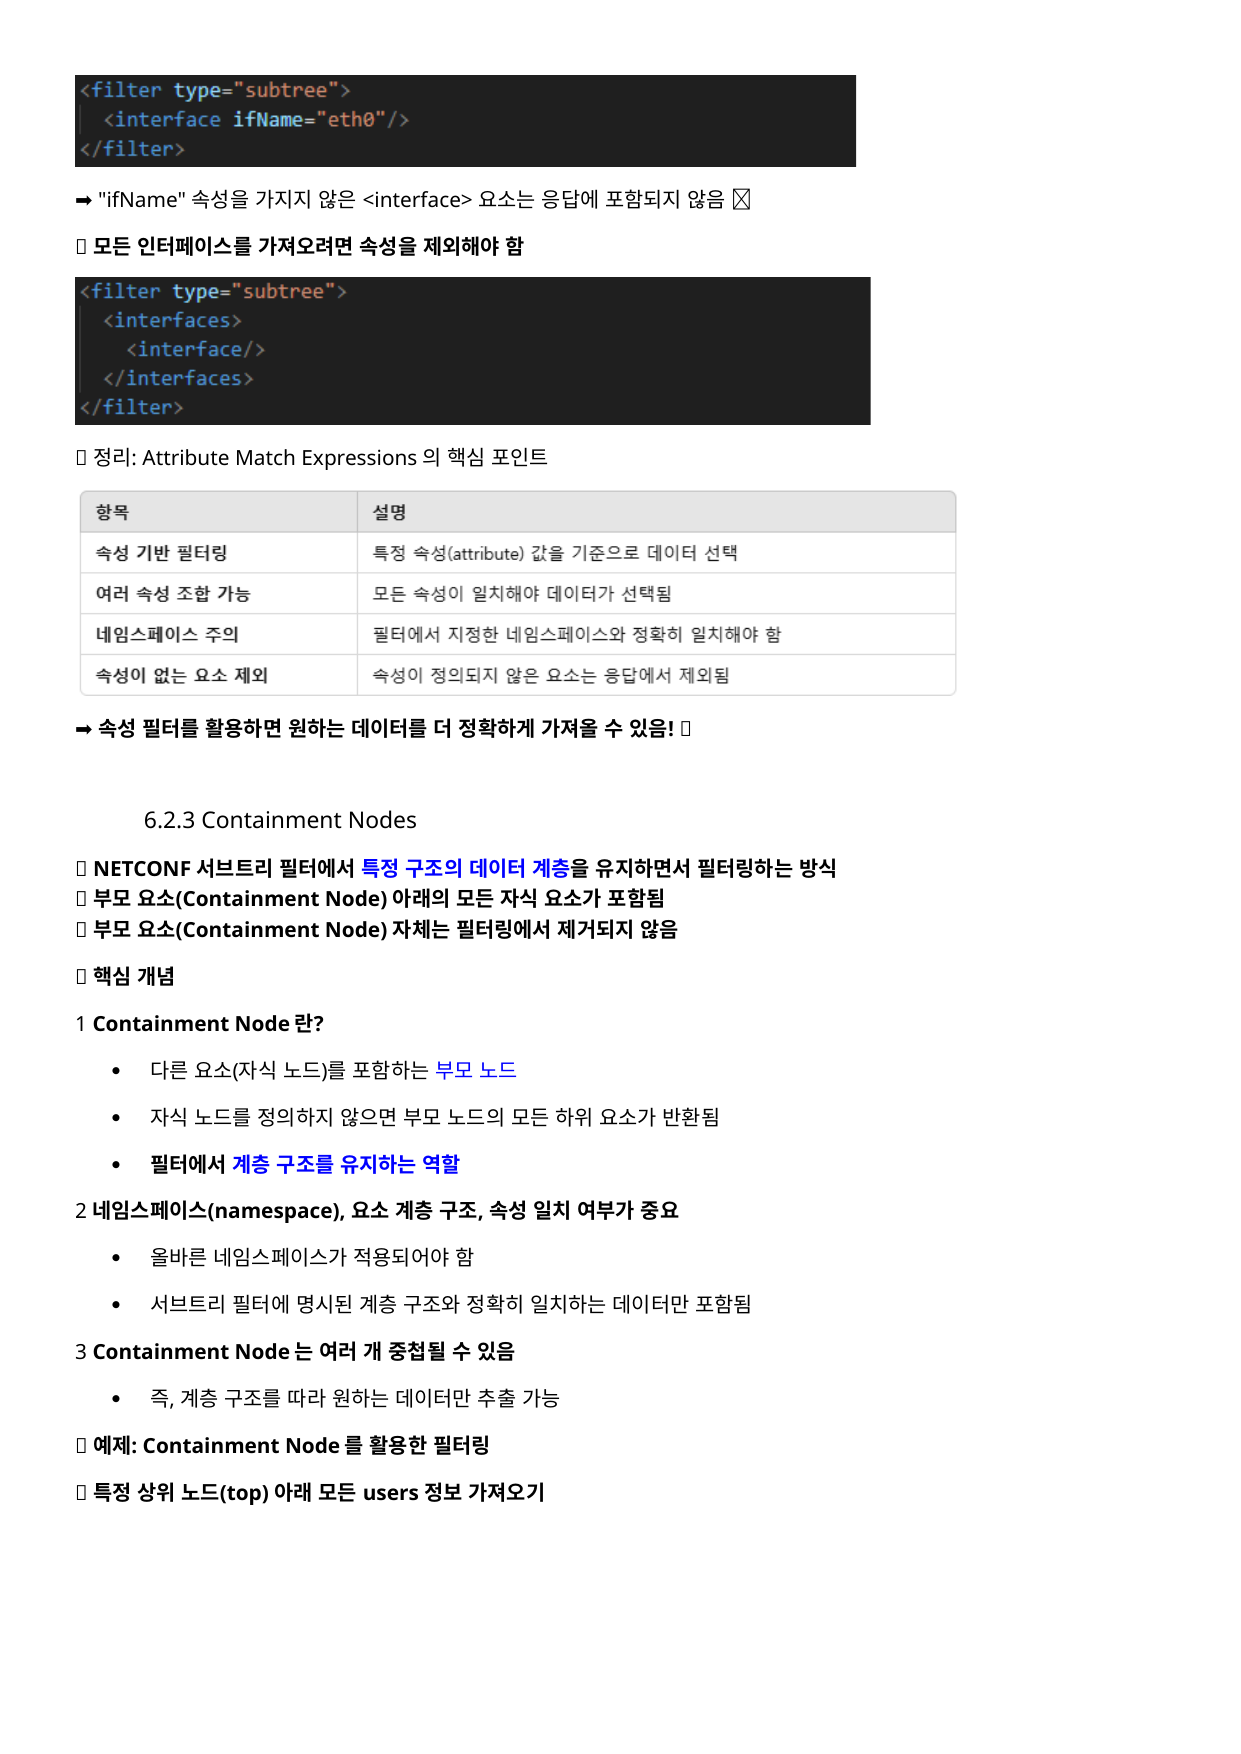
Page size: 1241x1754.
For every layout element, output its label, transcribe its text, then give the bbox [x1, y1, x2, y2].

picture [75, 487, 959, 696]
list 필터에서 계층 구조를 유지하는 역할 [112, 1148, 1165, 1178]
list 즉, 계층 구조를 따라 원하는 데이터만 추출 가능 [112, 1382, 1165, 1413]
text ✅ NETCONF 서브트리 필터에서 특정 구조의 데이터 계층을 유지하면서 필터링하는 방식 ✅ 부모 요소(Containment Node) 아래의 모든 자식 요소가 포함됨 ✅ 부모 요소(Containment Node) 자체는 필터링에서 제거되지 않음 [75, 852, 1165, 943]
list 올바른 네임스페이스가 적용되어야 함 [112, 1242, 1165, 1272]
text 📌 핵심 개념 [75, 960, 1165, 990]
list 자식 노드를 정의하지 않으면 부모 노드의 모든 하위 요소가 반환됨 [112, 1101, 1165, 1131]
list 다른 요소(자식 노드)를 포함하는 부모 노드 [112, 1054, 1165, 1084]
text 3️ Containment Node는 여러 개 중첩될 수 있음 [75, 1335, 1165, 1366]
text 📌 예제: Containment Node를 활용한 필터링 [75, 1429, 1165, 1460]
text 2️ 네임스페이스(namespace), 요소 계층 구조, 속성 일치 여부가 중요 [75, 1195, 1165, 1225]
subtitle 6.2.3 Containment Nodes [144, 804, 1165, 836]
text ➡ 속성 필터를 활용하면 원하는 데이터를 더 정확하게 가져올 수 있음! 🚀 [75, 712, 1165, 743]
picture [75, 277, 871, 425]
list 서브트리 필터에 명시된 계층 구조와 정확히 일치하는 데이터만 포함됨 [112, 1288, 1165, 1319]
text ➡ "ifName" 속성을 가지지 않은 <interface> 요소는 응답에 포함되지 않음 🚨 [75, 183, 1165, 214]
text 🔹 특정 상위 노드(top) 아래 모든 users 정보 가져오기 [75, 1476, 1165, 1507]
text ✅ 모든 인터페이스를 가져오려면 속성을 제외해야 함 [75, 231, 1165, 261]
picture [75, 75, 857, 167]
text 📌 정리: Attribute Match Expressions의 핵심 포인트 [75, 441, 1165, 471]
text 1️ Containment Node란? [75, 1007, 1165, 1037]
